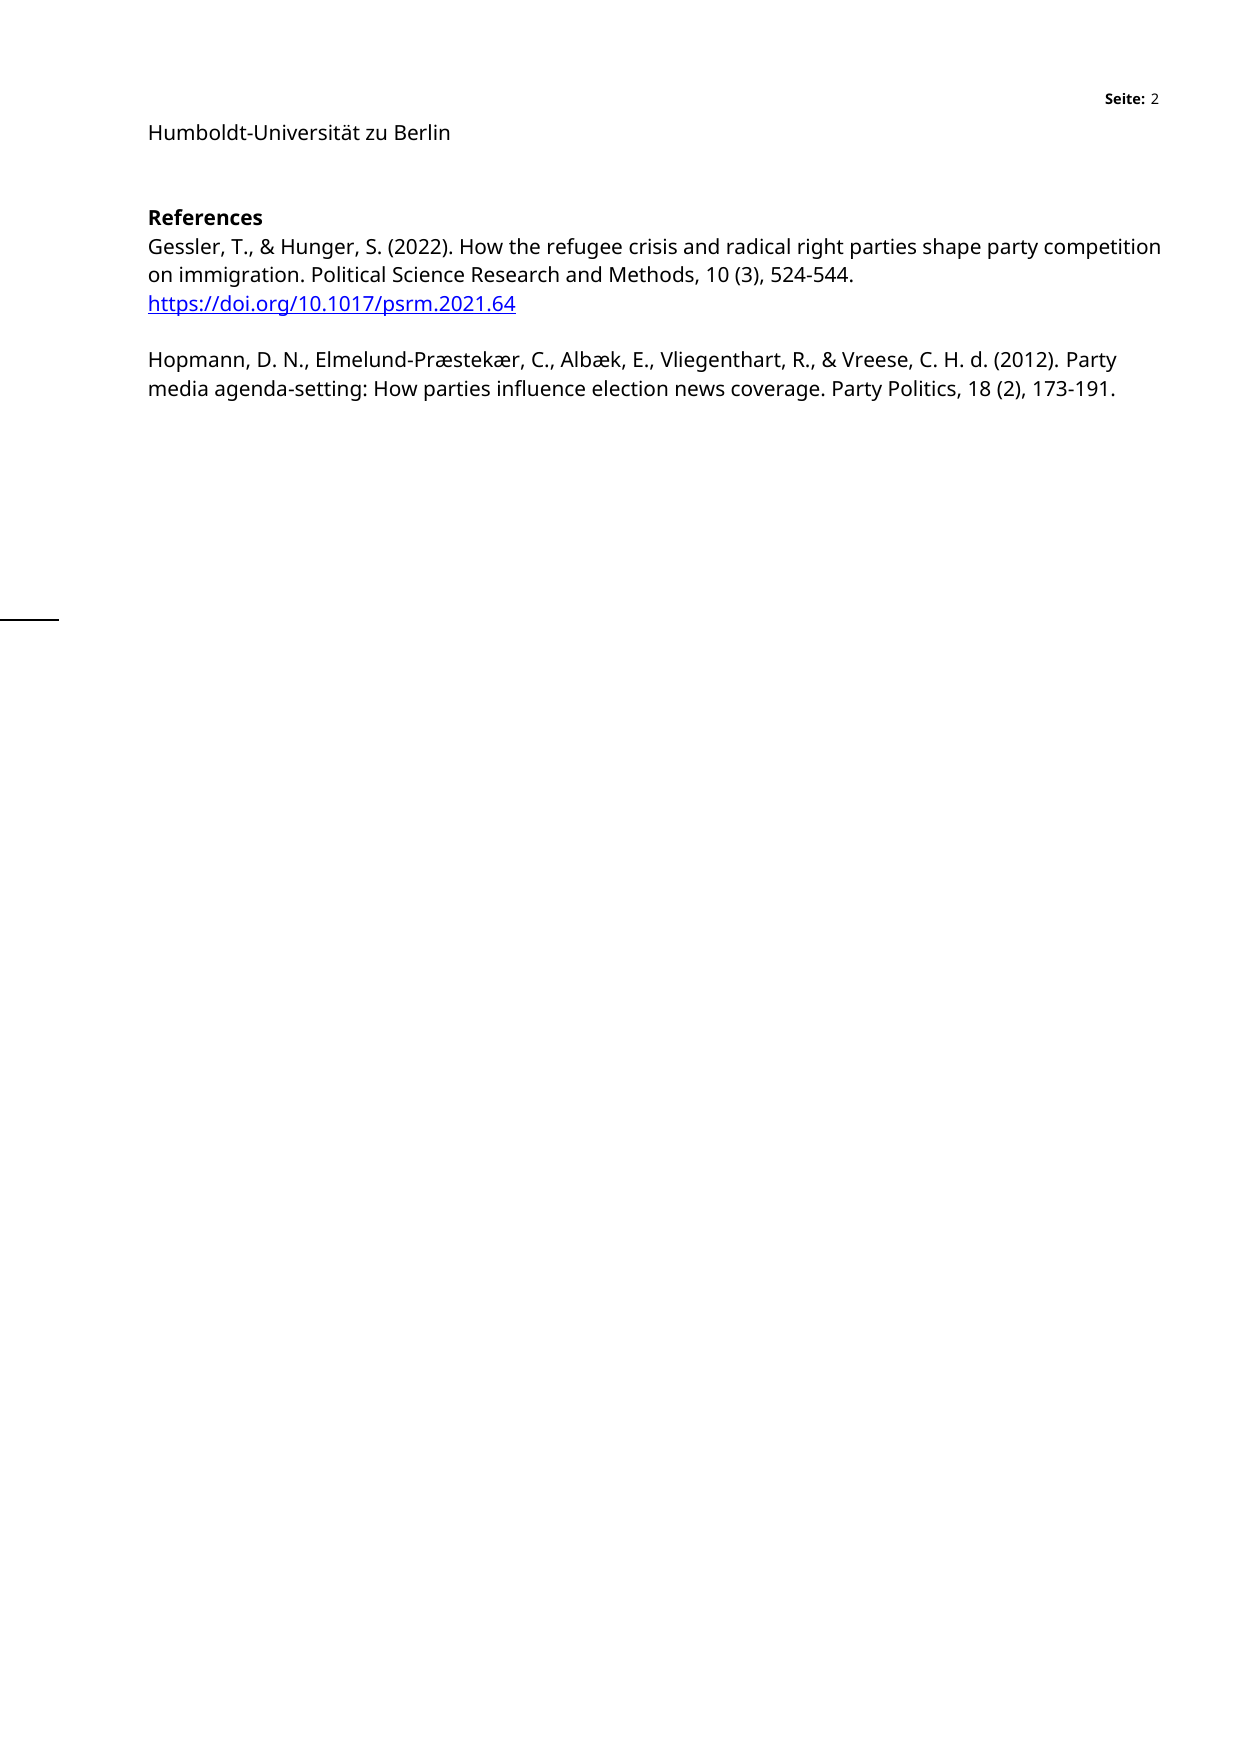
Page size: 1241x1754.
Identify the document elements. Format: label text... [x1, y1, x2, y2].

text Hopmann, D. N., Elmelund-Præstekær, C., Albæk, E., Vliegenthart, R., & Vreese, C. H. d. (2012). Party media agenda-setting: How parties influence election news coverage. Party Politics, 18 (2), 173-191. [148, 346, 1164, 402]
text Humboldt-Universität zu Berlin [148, 118, 1159, 147]
text References [148, 203, 1164, 232]
text Gessler, T., & Hunger, S. (2022). How the refugee crisis and radical right parties shape party competition on immigration. Political Science Research and Methods, 10 (3), 524-544. https://doi.org/10.1017/psrm.2021.64 [148, 232, 1164, 317]
